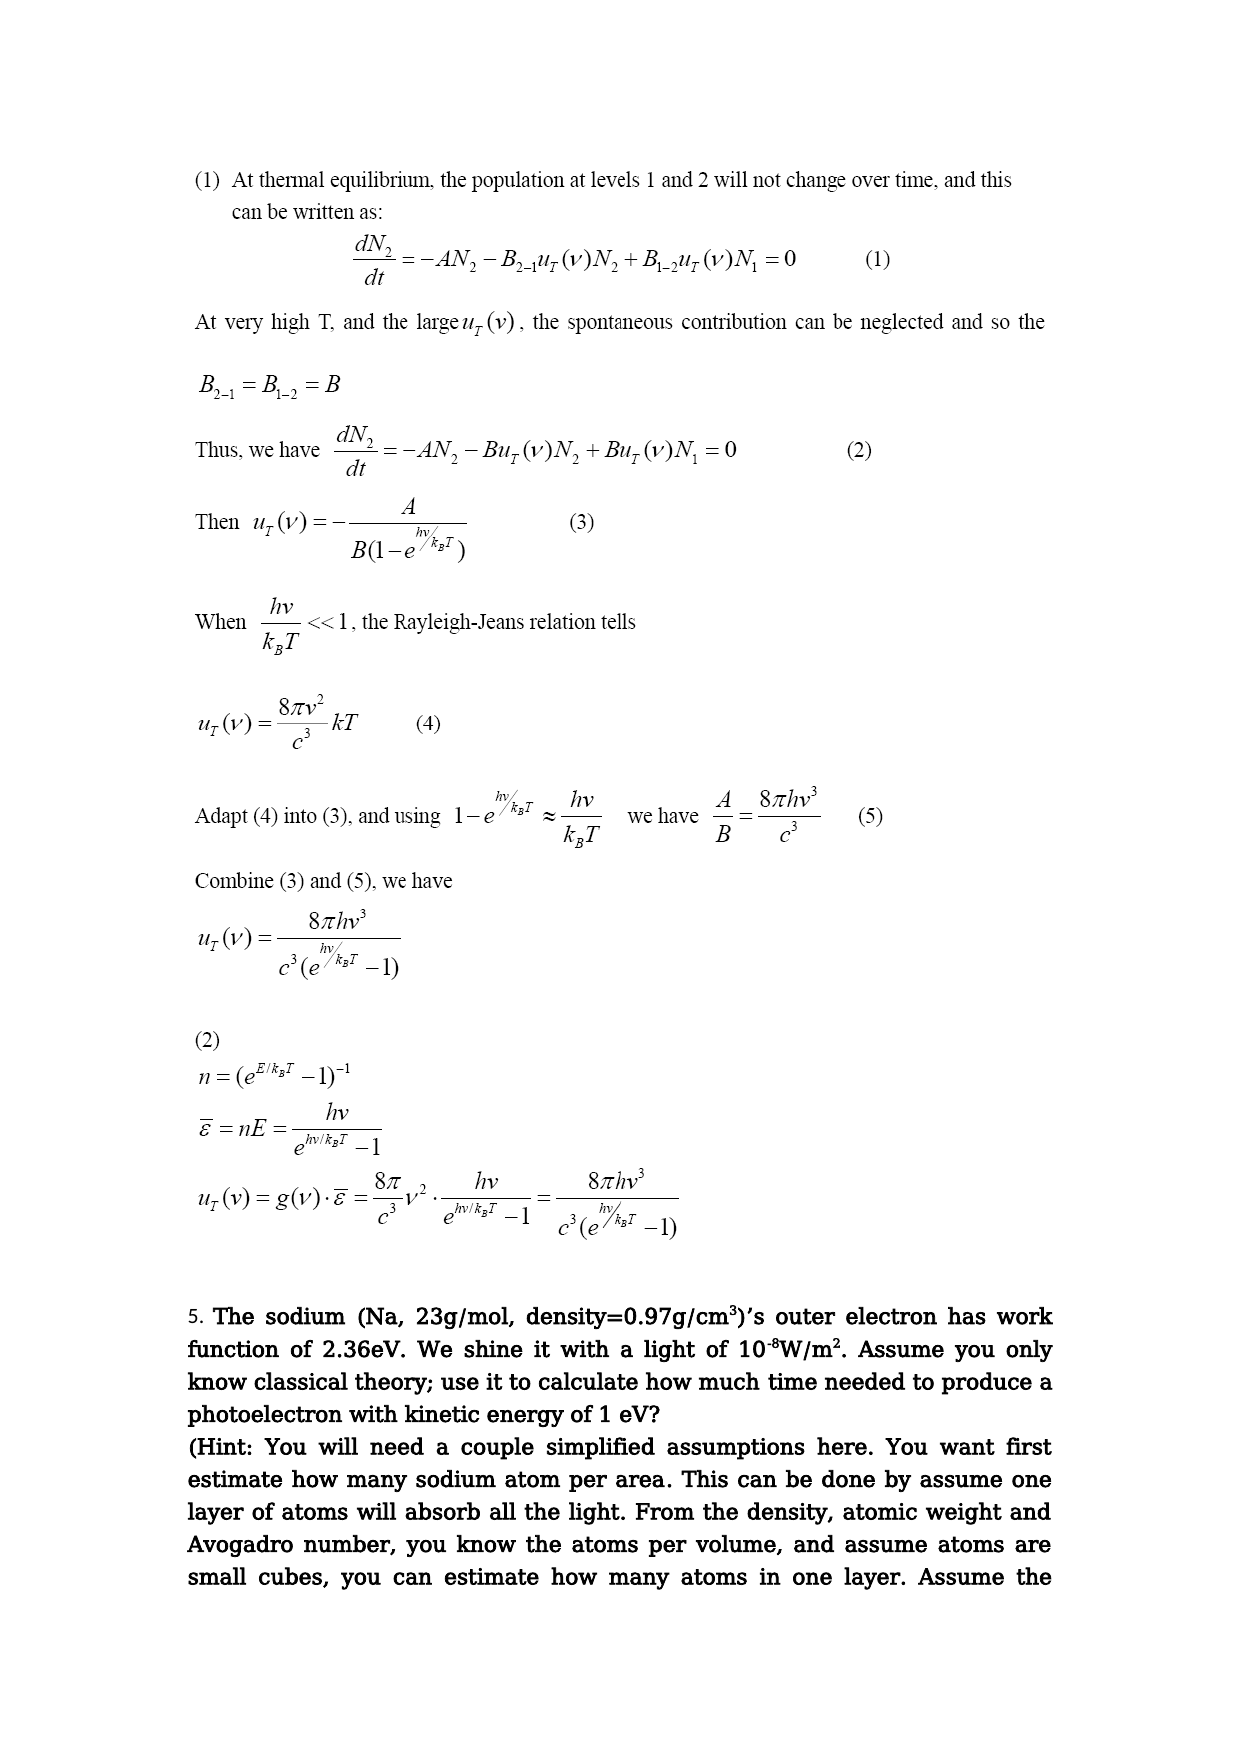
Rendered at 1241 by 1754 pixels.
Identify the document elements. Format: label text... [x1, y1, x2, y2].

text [187, 1429, 1053, 1592]
text 5. The sodium (Na, /mol, density=/cm3)’s outer electron has work function of 2.36eV. We shine it with a light of 10-8W/m2. Assume you only know classical theory; use it to calculate how much time needed to produce a photoelectron with kinetic energy of 1 eV? [187, 1299, 1053, 1429]
